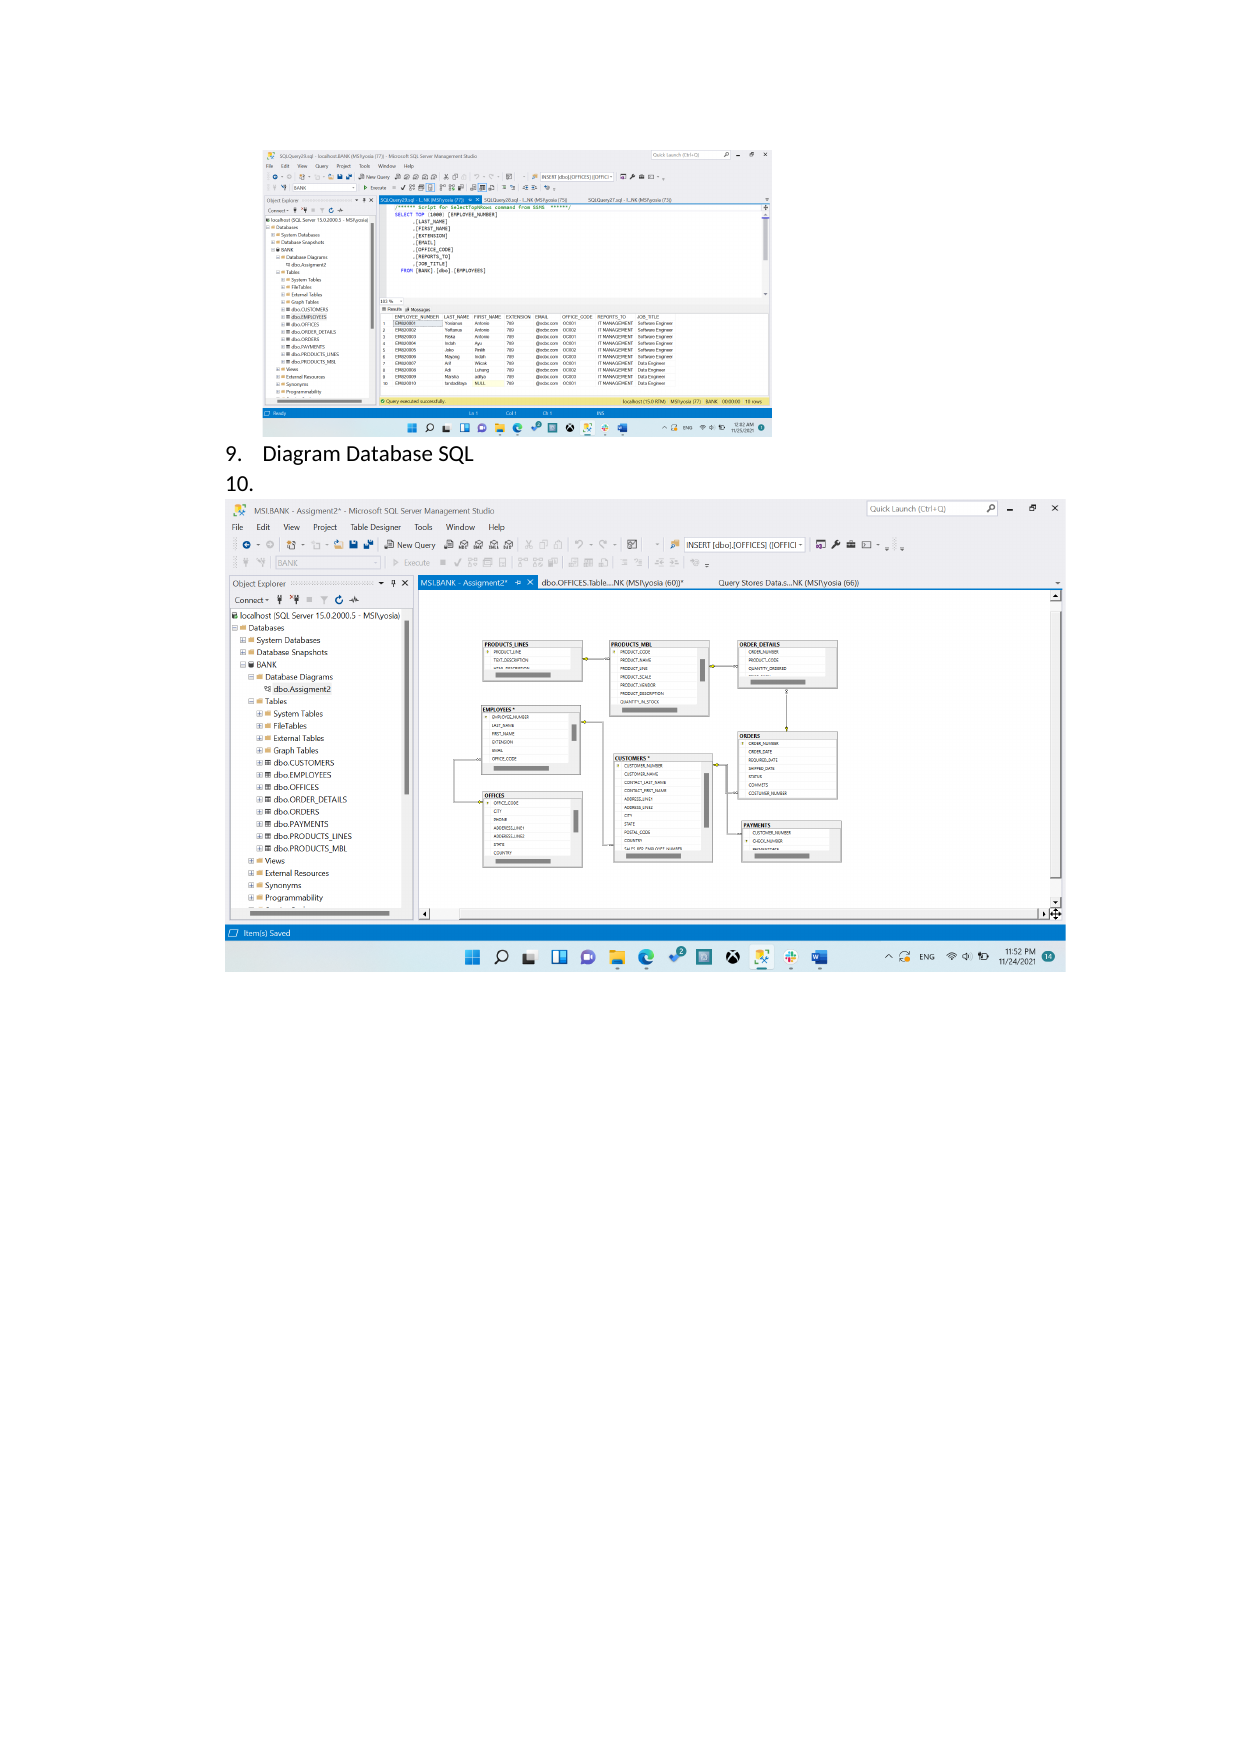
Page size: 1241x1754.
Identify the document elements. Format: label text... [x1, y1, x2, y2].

picture [262, 150, 772, 437]
list Diagram Database SQL [225, 439, 1090, 467]
picture [225, 499, 1066, 972]
